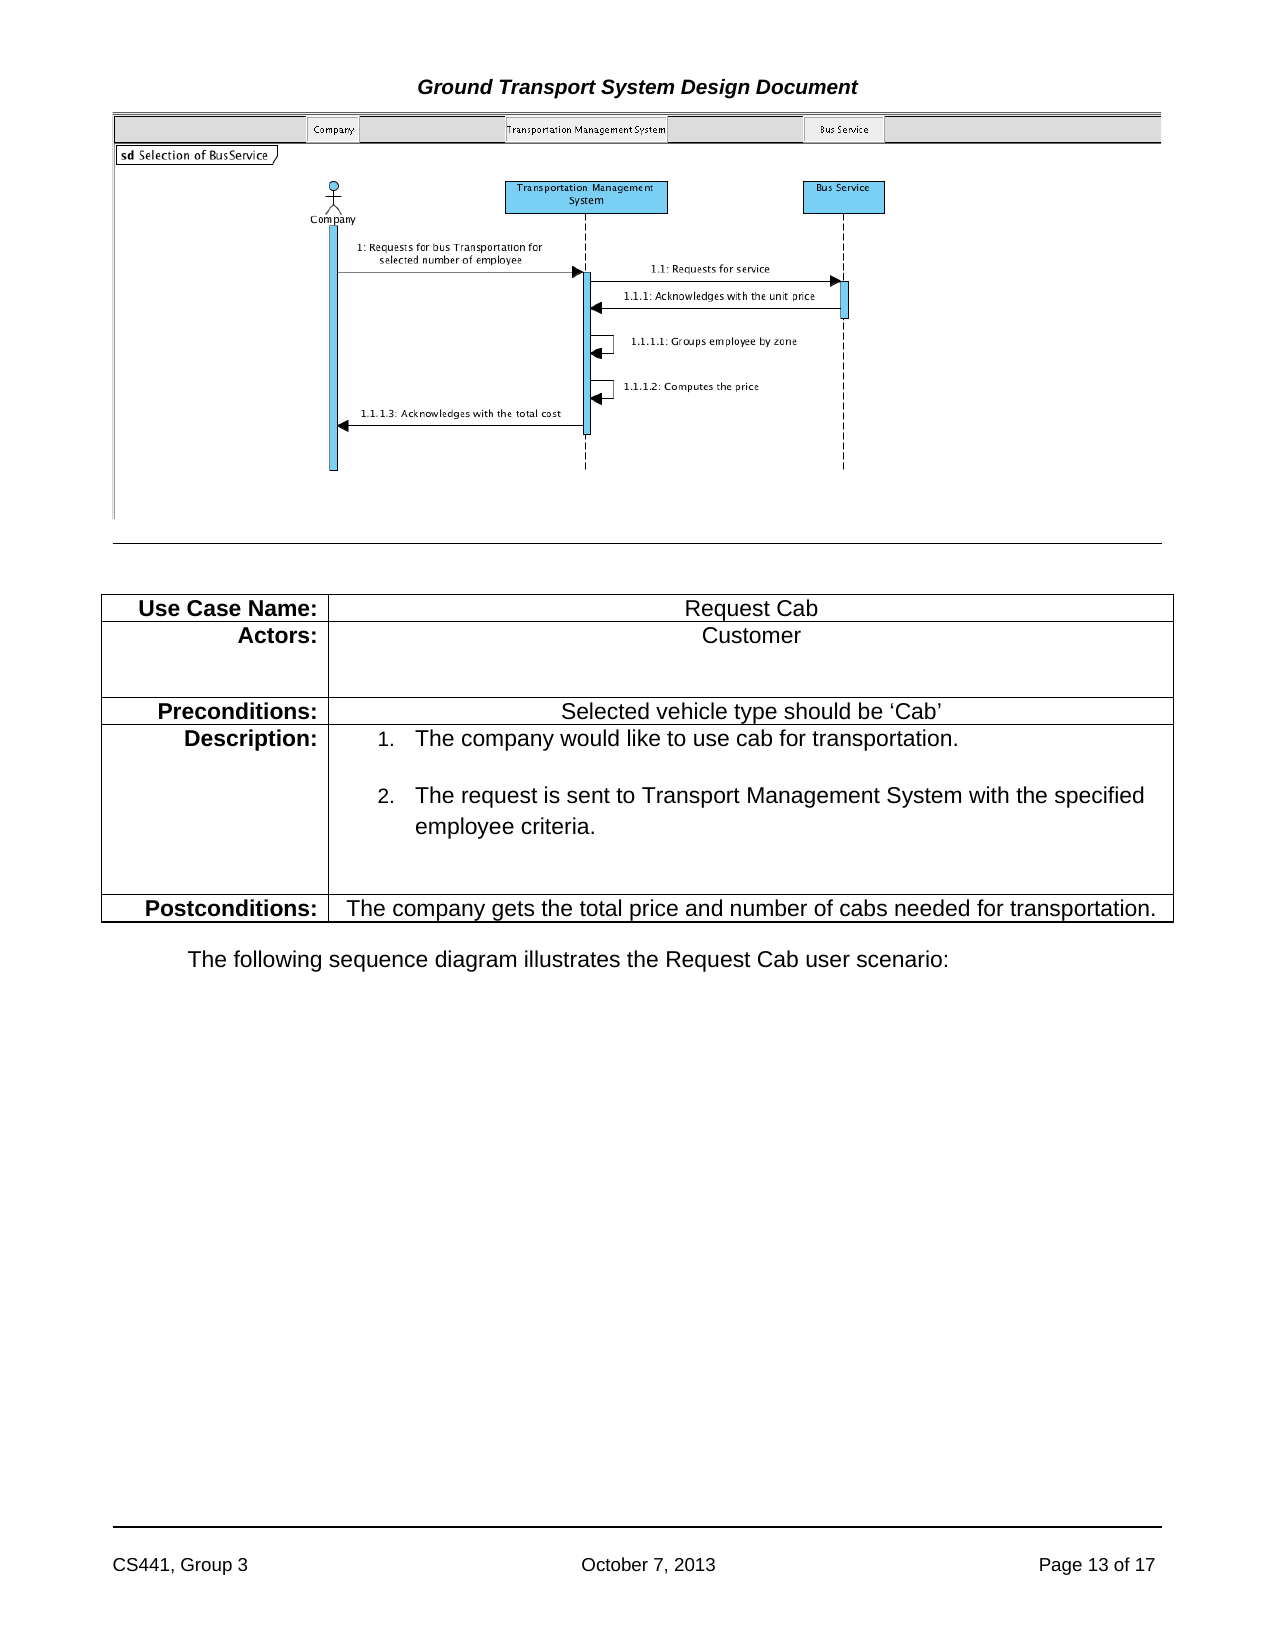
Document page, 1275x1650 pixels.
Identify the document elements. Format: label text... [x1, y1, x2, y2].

table_header Use Case Name: [102, 595, 328, 621]
table_cell Description: [102, 725, 328, 894]
table_cell Preconditions: [102, 698, 328, 724]
table_cell Selected vehicle type should be ‘Cab’ [329, 698, 1173, 724]
table_header Request Cab [329, 595, 1173, 621]
table_cell Customer [329, 622, 1173, 697]
table_cell The company would like to use cab for transportation. The request is sent to Transport Management System with the specified employee criteria. [329, 725, 1173, 894]
table_cell The company gets the total price and number of cabs needed for transportation. [329, 895, 1173, 921]
table_cell Postconditions: [102, 895, 328, 921]
table_cell Actors: [102, 622, 328, 697]
picture [112, 112, 1162, 519]
text The following sequence diagram illustrates the Request Cab user scenario: [112, 946, 1162, 973]
